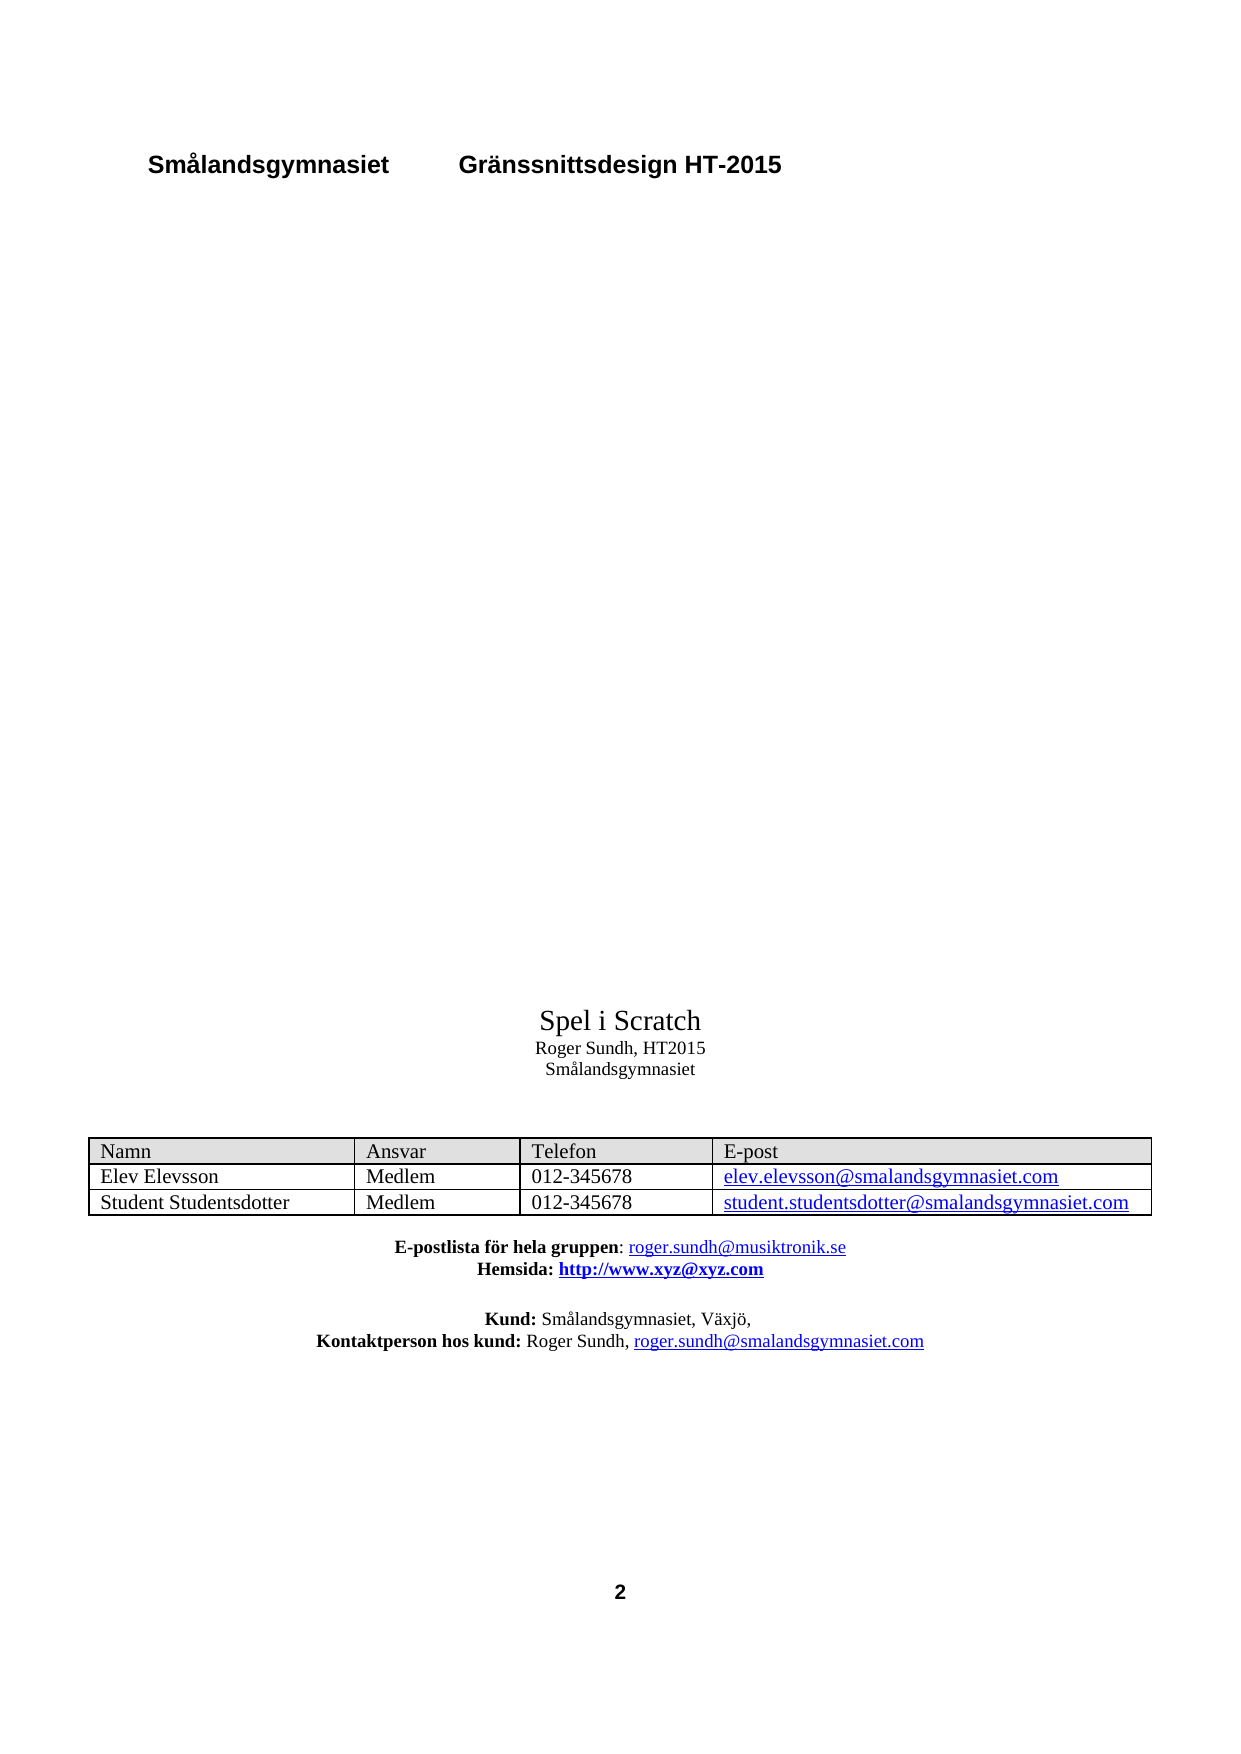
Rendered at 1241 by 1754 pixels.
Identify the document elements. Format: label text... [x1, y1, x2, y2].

table_header Telefon [521, 1139, 712, 1163]
table_cell Medlem [355, 1190, 519, 1214]
text Kund: Smålandsgymnasiet, Växjö, Kontaktperson hos kund: Roger Sundh, roger.sundh@smalandsgymnasiet.com [148, 1308, 1092, 1351]
table_cell Elev Elevsson [90, 1165, 354, 1188]
table_cell Medlem [355, 1165, 519, 1188]
table_header E-post [713, 1139, 1151, 1163]
table_cell 012-345678 [521, 1165, 712, 1188]
text Roger Sundh, HT2015 Smålandsgymnasiet [148, 1037, 1092, 1080]
table_cell student.studentsdotter@smalandsgymnasiet.com [713, 1190, 1151, 1214]
table_header Ansvar [355, 1139, 519, 1163]
table_cell elev.elevsson@smalandsgymnasiet.com [713, 1165, 1151, 1188]
text E-postlista för hela gruppen: roger.sundh@musiktronik.se Hemsida: http://www.xyz@xyz.com [148, 1236, 1092, 1279]
table_cell 012-345678 [521, 1190, 712, 1214]
table_header Namn [90, 1139, 354, 1163]
text Spel i Scratch [148, 1003, 1092, 1037]
table_cell Student Studentsdotter [90, 1190, 354, 1214]
